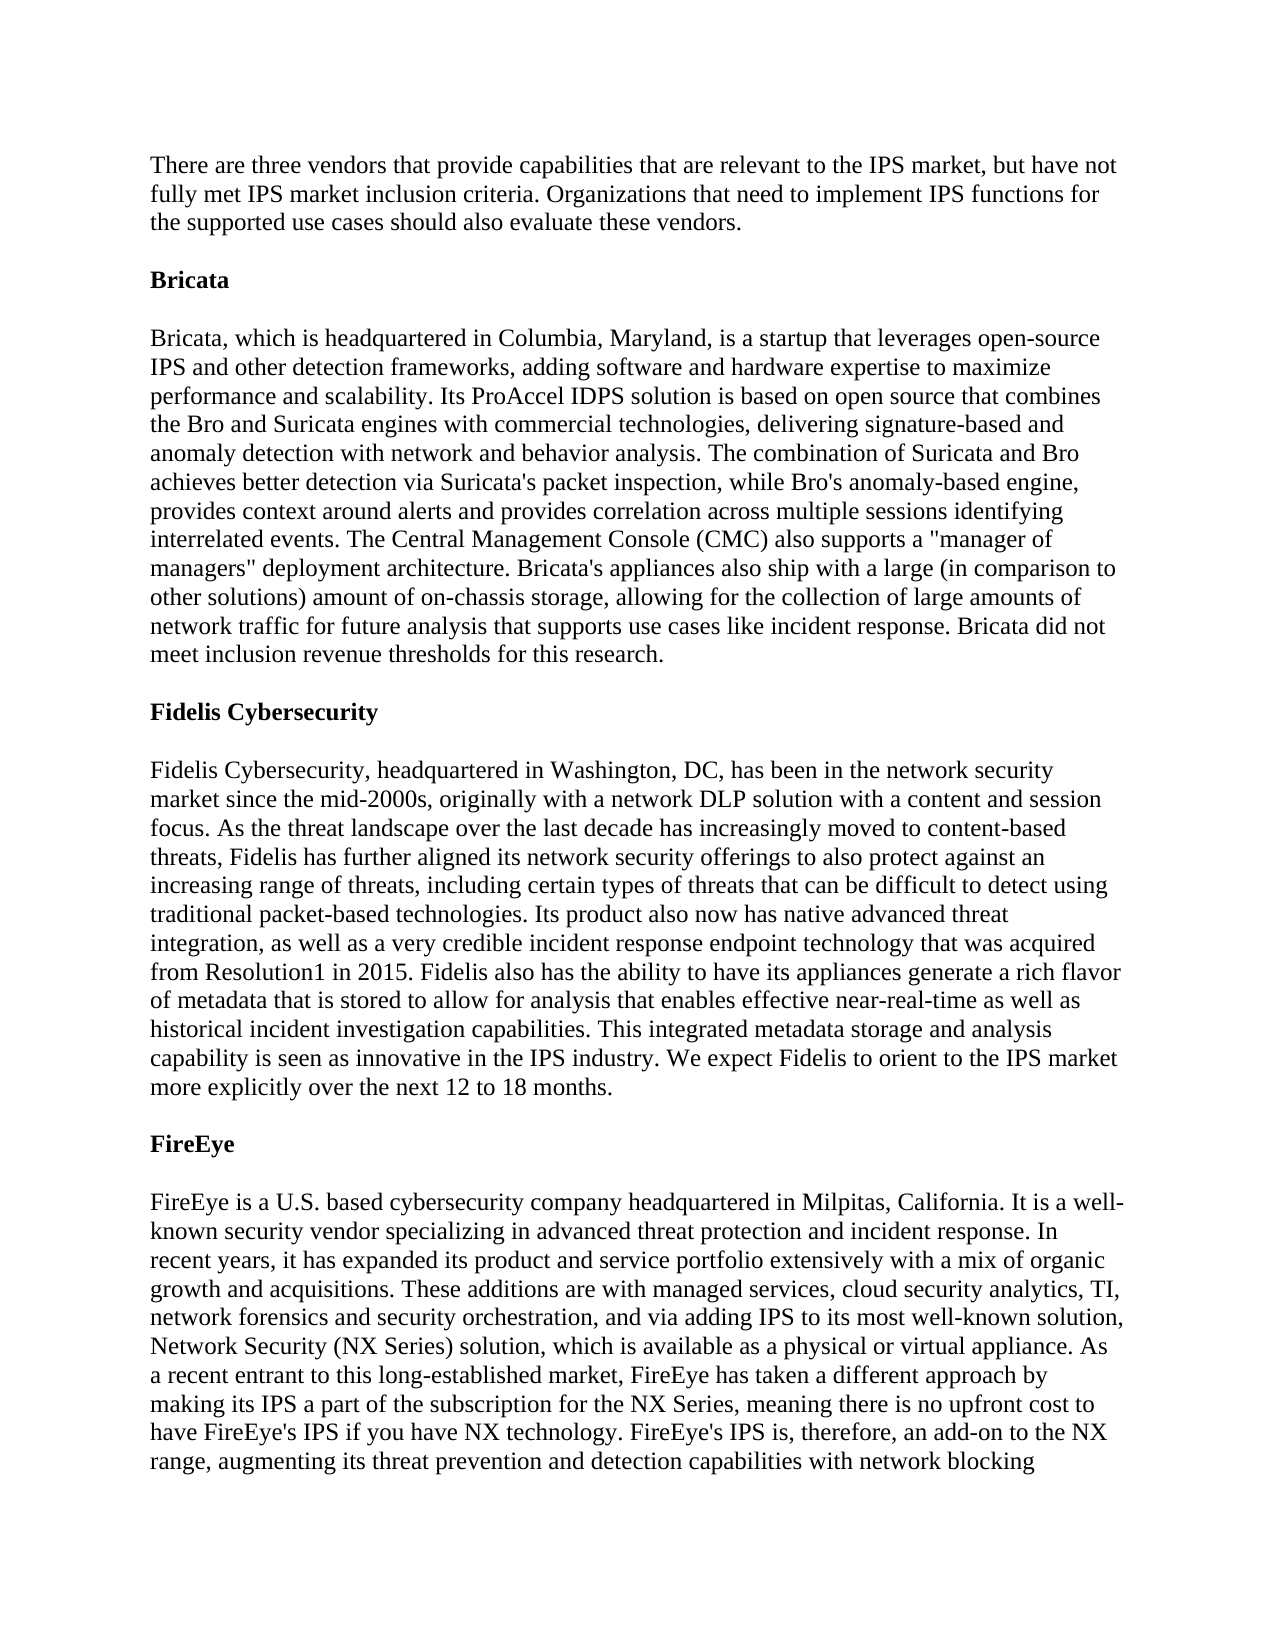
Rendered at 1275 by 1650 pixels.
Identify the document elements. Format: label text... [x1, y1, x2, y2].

text Fidelis Cybersecurity, headquartered in Washington, DC, has been in the network security market since the mid-2000s, originally with a network DLP solution with a content and session focus. As the threat landscape over the last decade has increasingly moved to content-based threats, Fidelis has further aligned its network security offerings to also protect against an increasing range of threats, including certain types of threats that can be difficult to detect using traditional packet-based technologies. Its product also now has native advanced threat integration, as well as a very credible incident response endpoint technology that was acquired from Resolution1 in 2015. Fidelis also has the ability to have its appliances generate a rich flavor of metadata that is stored to allow for analysis that enables effective near-real-time as well as historical incident investigation capabilities. This integrated metadata storage and analysis capability is seen as innovative in the IPS industry. We expect Fidelis to orient to the IPS market more explicitly over the next 12 to 18 months. [150, 755, 1125, 1100]
text Bricata [150, 265, 1125, 294]
text There are three vendors that provide capabilities that are relevant to the IPS market, but have not fully met IPS market inclusion criteria. Organizations that need to implement IPS functions for the supported use cases should also evaluate these vendors. [150, 150, 1125, 236]
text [150, 1187, 1125, 1475]
text Bricata, which is headquartered in Columbia, Maryland, is a startup that leverages open-source IPS and other detection frameworks, adding software and hardware expertise to maximize performance and scalability. Its ProAccel IDPS solution is based on open source that combines the Bro and Suricata engines with commercial technologies, delivering signature-based and anomaly detection with network and behavior analysis. The combination of Suricata and Bro achieves better detection via Suricata's packet inspection, while Bro's anomaly-based engine, provides context around alerts and provides correlation across multiple sessions identifying interrelated events. The Central Management Console (CMC) also supports a "manager of managers" deployment architecture. Bricata's appliances also ship with a large (in comparison to other solutions) amount of on-chassis storage, allowing for the collection of large amounts of network traffic for future analysis that supports use cases like incident response. Bricata did not meet inclusion revenue thresholds for this research. [150, 323, 1125, 668]
text FireEye [150, 1129, 1125, 1158]
text Fidelis Cybersecurity [150, 697, 1125, 726]
